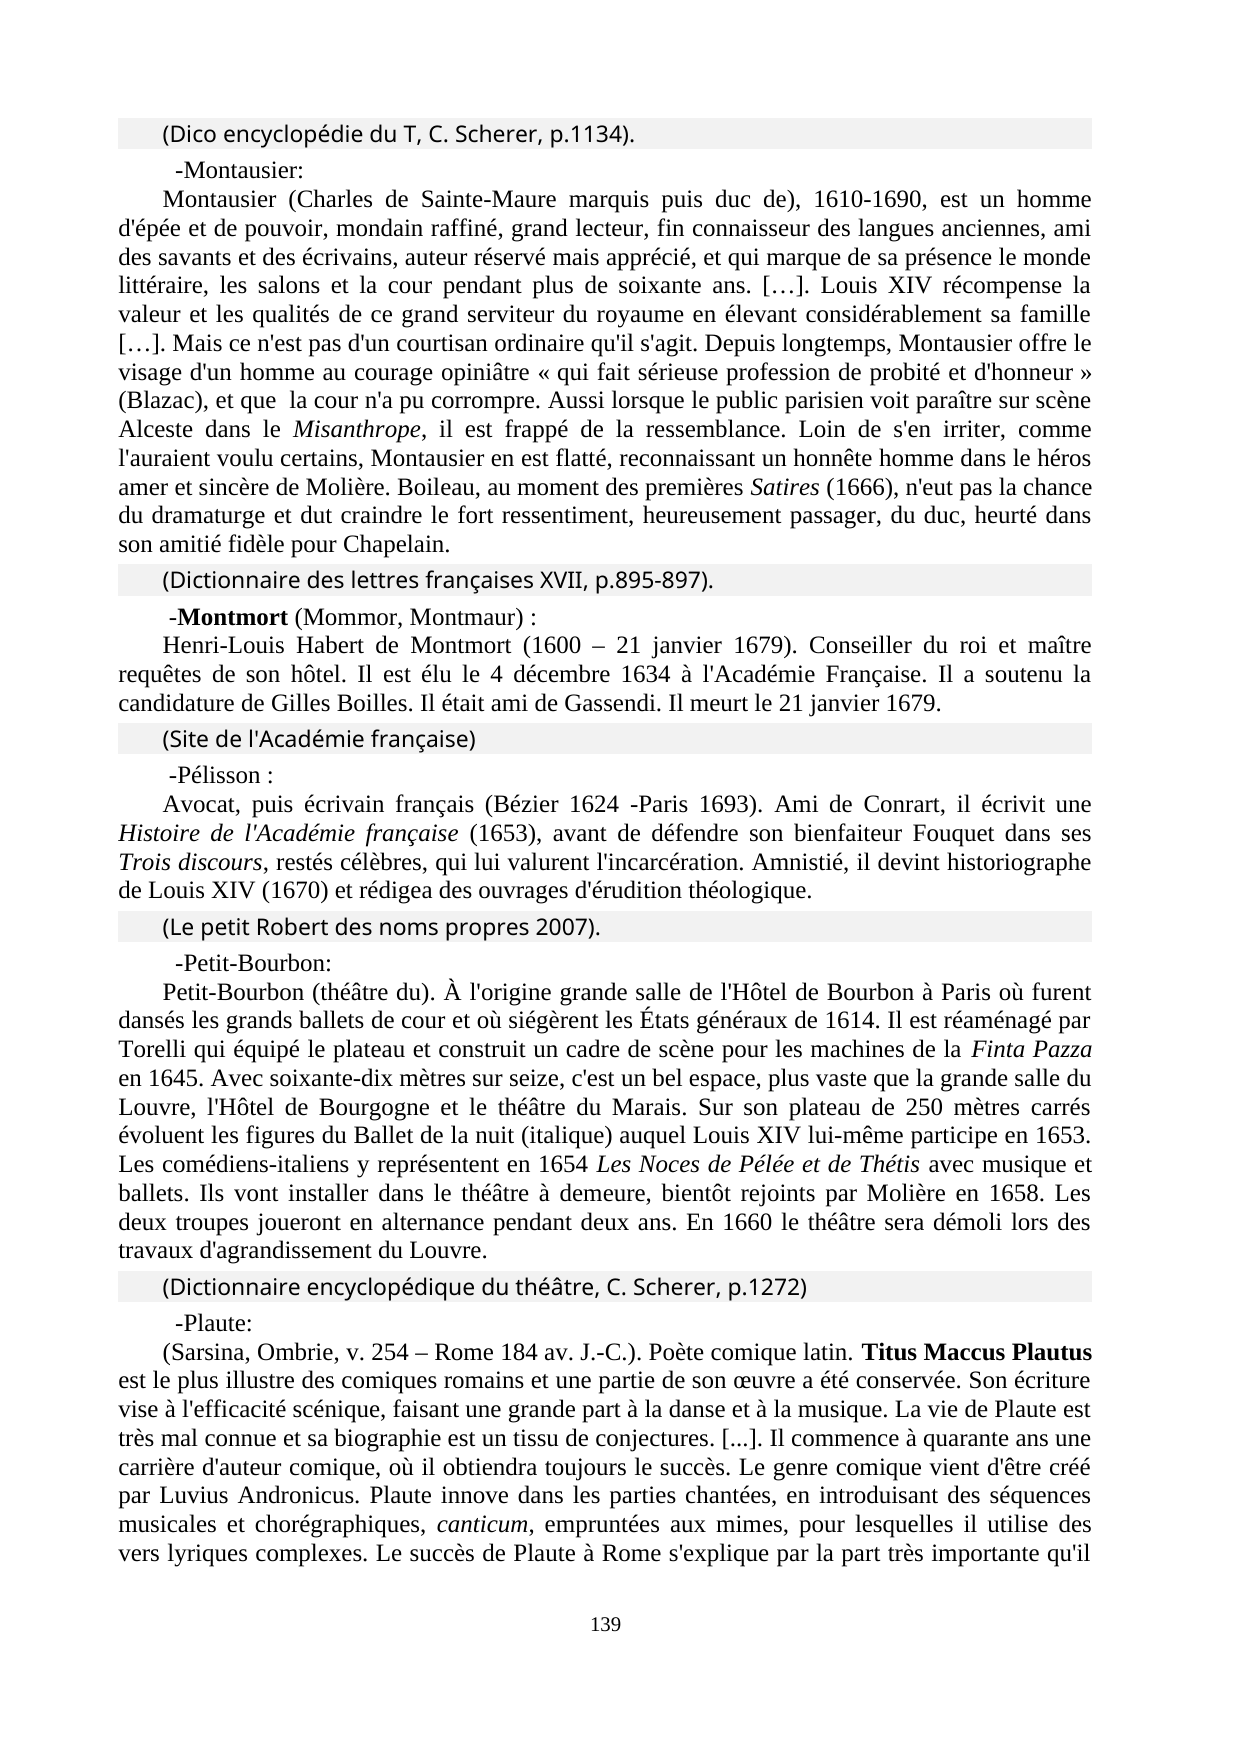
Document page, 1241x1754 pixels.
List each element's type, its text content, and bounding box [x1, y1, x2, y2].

text (Dictionnaire encyclopédique du théâtre, C. Scherer, p.1272) [118, 1271, 1092, 1302]
text (Site de l'Académie française) [118, 723, 1092, 754]
text (Le petit Robert des noms propres 2007). [118, 911, 1092, 942]
text Montausier (Charles de Sainte-Maure marquis puis duc de), 1610-1690, est un homme d'épée et de pouvoir, mondain raffiné, grand lecteur, fin connaisseur des langues anciennes, ami des savants et des écrivains, auteur réservé mais apprécié, et qui marque de sa présence le monde littéraire, les salons et la cour pendant plus de soixante ans. […]. Louis XIV récompense la valeur et les qualités de ce grand serviteur du royaume en élevant considérablement sa famille […]. Mais ce n'est pas d'un courtisan ordinaire qu'il s'agit. Depuis longtemps, Montausier offre le visage d'un homme au courage opiniâtre « qui fait sérieuse profession de probité et d'honneur » (Blazac), et que la cour n'a pu corrompre. Aussi lorsque le public parisien voit paraître sur scène Alceste dans le Misanthrope, il est frappé de la ressemblance. Loin de s'en irriter, comme l'auraient voulu certains, Montausier en est flatté, reconnaissant un honnête homme dans le héros amer et sincère de Molière. Boileau, au moment des premières Satires (1666), n'eut pas la chance du dramaturge et dut craindre le fort ressentiment, heureusement passager, du duc, heurté dans son amitié fidèle pour Chapelain. [118, 184, 1092, 558]
text (Dictionnaire des lettres françaises XVII, p.895-897). [118, 564, 1092, 596]
text -Montausier: [118, 156, 1092, 184]
text (Dico encyclopédie du T, C. Scherer, p.1134). [118, 118, 1092, 149]
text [118, 1337, 1092, 1567]
text -Petit-Bourbon: [118, 948, 1092, 977]
text -Montmort (Mommor, Montmaur) : [118, 602, 1092, 631]
text -Plaute: [118, 1308, 1092, 1337]
text Henri-Louis Habert de Montmort (1600 – 21 janvier 1679). Conseiller du roi et maître requêtes de son hôtel. Il est élu le 4 décembre 1634 à l'Académie Française. Il a soutenu la candidature de Gilles Boilles. Il était ami de Gassendi. Il meurt le 21 janvier 1679. [118, 631, 1092, 717]
text -Pélisson : [118, 761, 1092, 789]
text Petit-Bourbon (théâtre du). À l'origine grande salle de l'Hôtel de Bourbon à Paris où furent dansés les grands ballets de cour et où siégèrent les États généraux de 1614. Il est réaménagé par Torelli qui équipé le plateau et construit un cadre de scène pour les machines de la Finta Pazza en 1645. Avec soixante-dix mètres sur seize, c'est un bel espace, plus vaste que la grande salle du Louvre, l'Hôtel de Bourgogne et le théâtre du Marais. Sur son plateau de 250 mètres carrés évoluent les figures du Ballet de la nuit (italique) auquel Louis XIV lui-même participe en 1653. Les comédiens-italiens y représentent en 1654 Les Noces de Pélée et de Thétis avec musique et ballets. Ils vont installer dans le théâtre à demeure, bientôt rejoints par Molière en 1658. Les deux troupes joueront en alternance pendant deux ans. En 1660 le théâtre sera démoli lors des travaux d'agrandissement du Louvre. [118, 977, 1092, 1264]
text Avocat, puis écrivain français (Bézier 1624 -Paris 1693). Ami de Conrart, il écrivit une Histoire de l'Académie française (1653), avant de défendre son bienfaiteur Fouquet dans ses Trois discours, restés célèbres, qui lui valurent l'incarcération. Amnistié, il devint historiographe de Louis XIV (1670) et rédigea des ouvrages d'érudition théologique. [118, 789, 1092, 904]
